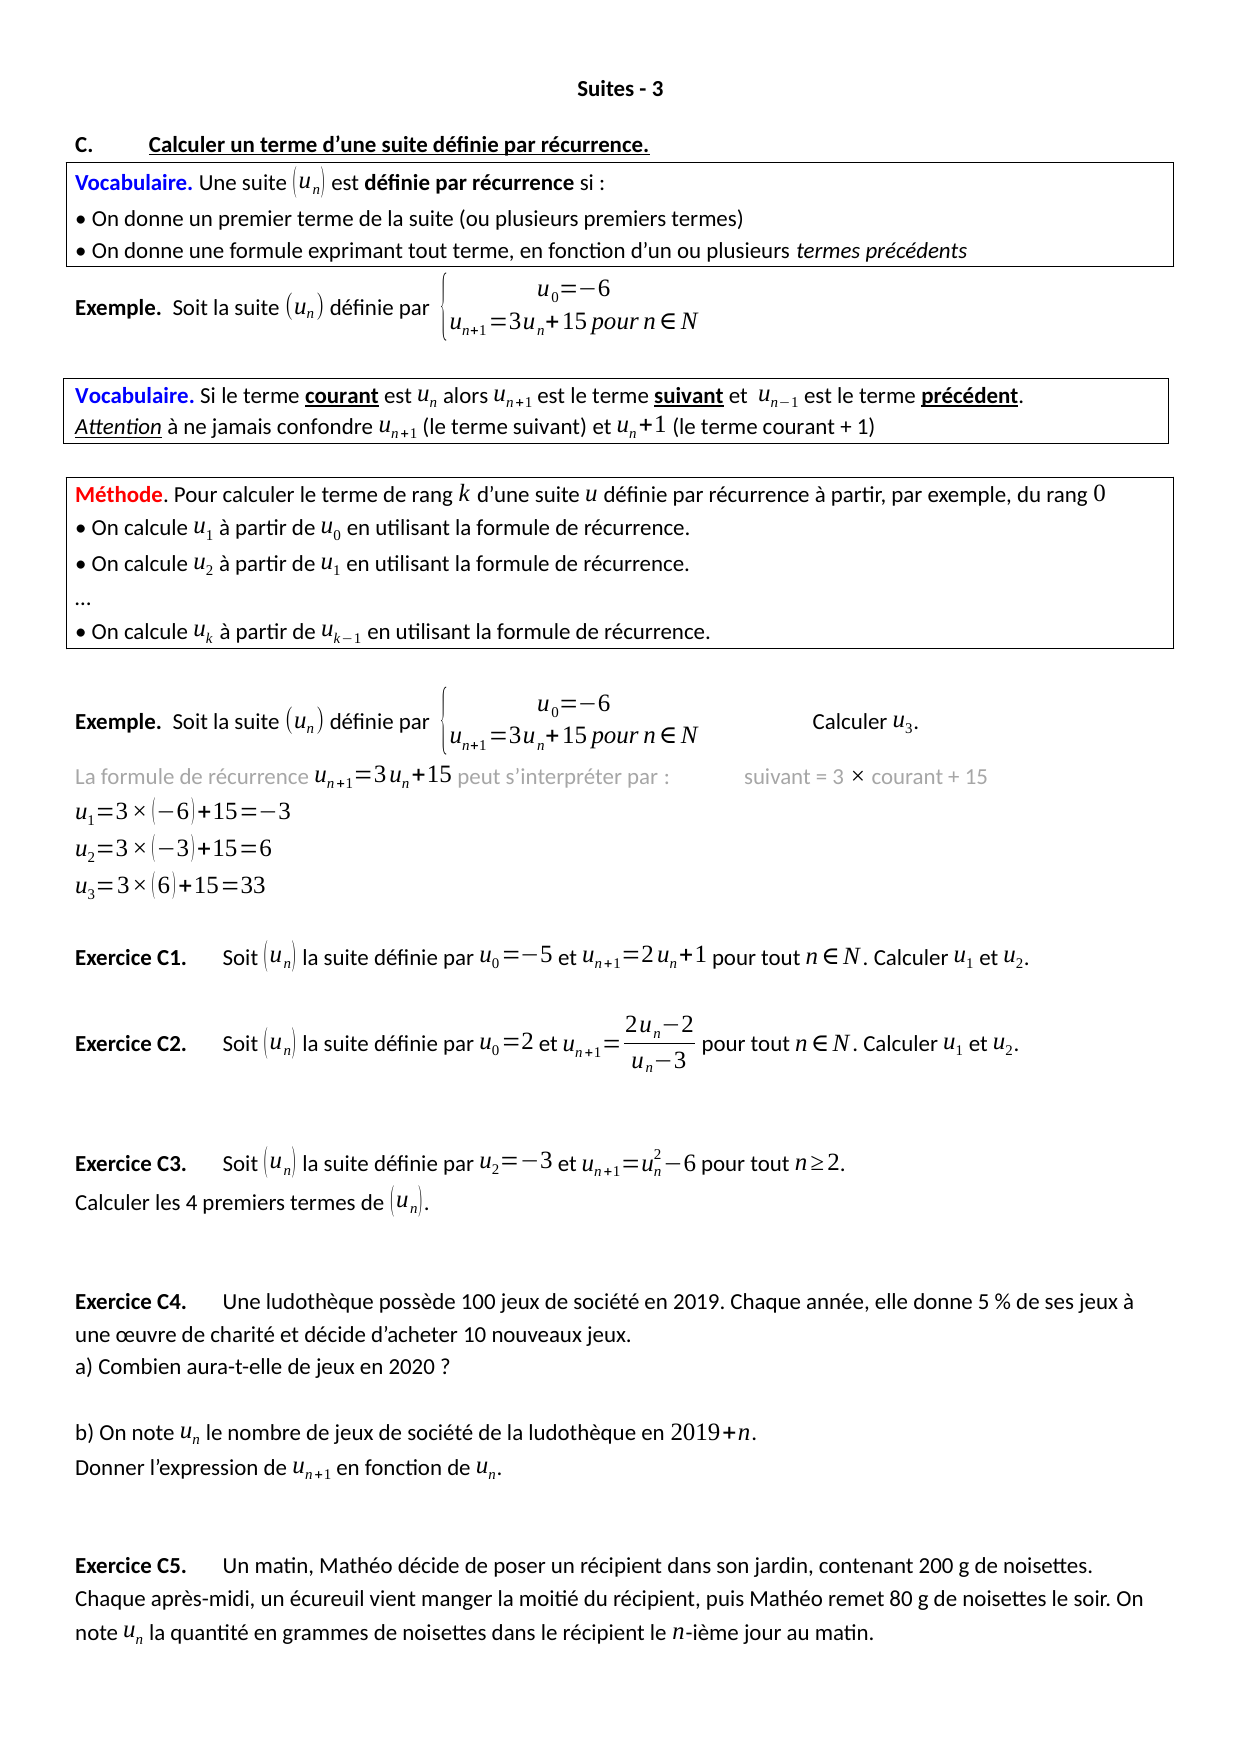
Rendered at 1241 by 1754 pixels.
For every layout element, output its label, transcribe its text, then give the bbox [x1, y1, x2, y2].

list Soit la suite définie par et pour tout . Calculer et . [75, 939, 1165, 1006]
text Exemple. Soit la suite définie par Calculer . La formule de récurrence peut s’interpréter par : suivant = 3 courant + 15 [75, 654, 1165, 903]
text Méthode. Pour calculer le terme de rang d’une suite définie par récurrence à partir, par exemple, du rang • On calcule à partir de en utilisant la formule de récurrence. • On calcule à partir de en utilisant la formule de récurrence. … • On calcule à partir de en utilisant la formule de récurrence. [67, 478, 1173, 648]
table_header Vocabulaire. Si le terme courant est alors est le terme suivant et est le terme précédent. Attention à ne jamais confondre (le terme suivant) et (le terme courant + 1) [64, 379, 1168, 443]
text Exemple. Soit la suite définie par [75, 271, 1165, 342]
list Calculer un terme d’une suite définie par récurrence. [75, 130, 1165, 158]
list Soit la suite définie par et pour tout . Calculer les 4 premiers termes de . [75, 1145, 1165, 1251]
list Soit la suite définie par et pour tout . Calculer et . [75, 1010, 1165, 1077]
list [75, 1552, 1165, 1647]
list Une ludothèque possède 100 jeux de société en 2019. Chaque année, elle donne 5 % de ses jeux à une œuvre de charité et décide d’acheter 10 nouveaux jeux. a) Combien aura-t-elle de jeux en 2020 ? b) On note le nombre de jeux de société de la ludothèque en . Donner l’expression de en fonction de . [75, 1287, 1165, 1483]
text Vocabulaire. Une suite est définie par récurrence si : • On donne un premier terme de la suite (ou plusieurs premiers termes) • On donne une formule exprimant tout terme, en fonction d’un ou plusieurs termes précédents [67, 163, 1173, 266]
